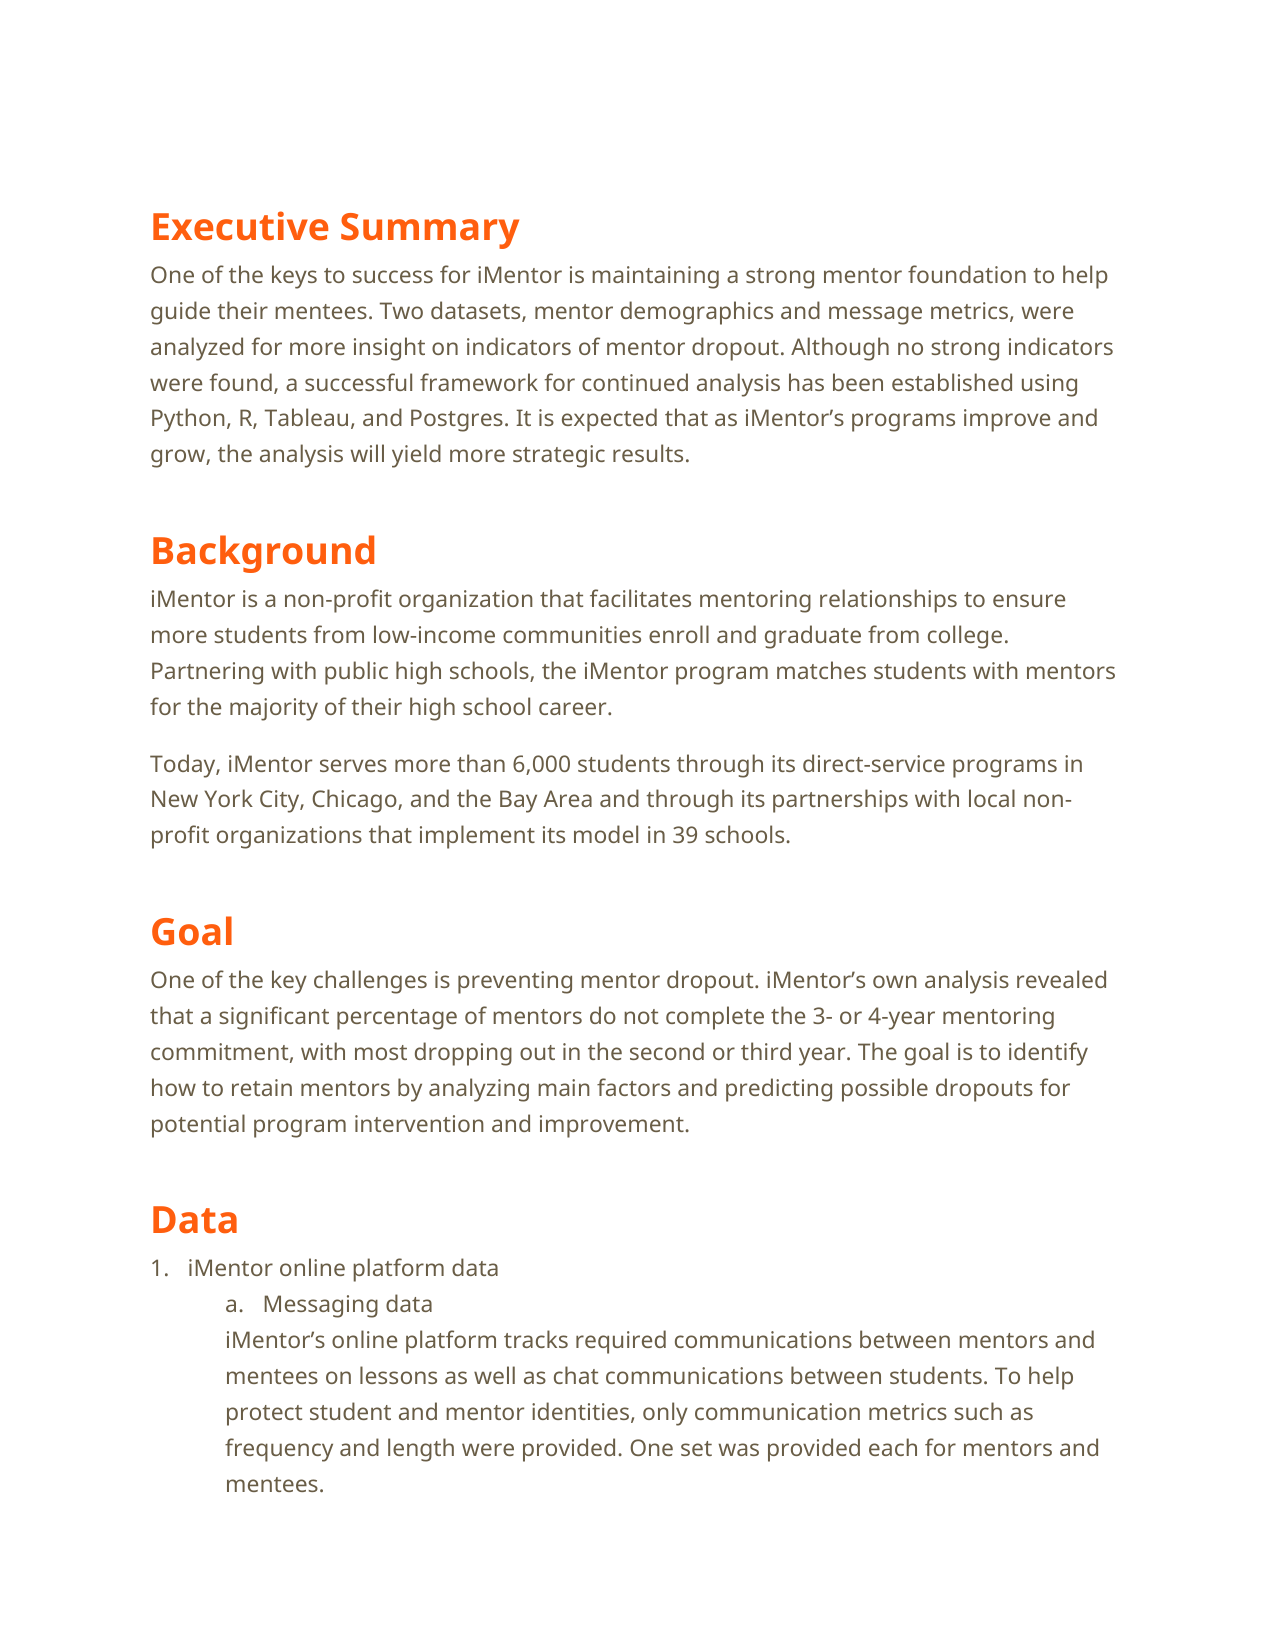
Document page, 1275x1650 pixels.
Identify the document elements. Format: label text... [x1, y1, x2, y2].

text One of the keys to success for iMentor is maintaining a strong mentor foundation to help guide their mentees. Two datasets, mentor demographics and message metrics, were analyzed for more insight on indicators of mentor dropout. Although no strong indicators were found, a successful framework for continued analysis has been established using Python, R, Tableau, and Postgres. It is expected that as iMentor’s programs improve and grow, the analysis will yield more strategic results. [150, 259, 1125, 469]
text Today, iMentor serves more than 6,000 students through its direct-service programs in New York City, Chicago, and the Bay Area and through its partnerships with local non-profit organizations that implement its model in 39 schools. [150, 747, 1125, 851]
subtitle Goal [150, 905, 1125, 956]
text iMentor is a non-profit organization that facilitates mentoring relationships to ensure more students from low-income communities enroll and graduate from college. Partnering with public high schools, the iMentor program matches students with mentors for the majority of their high school career. [150, 583, 1125, 722]
subtitle Data [150, 1194, 1125, 1245]
subtitle Background [150, 524, 1125, 575]
subtitle Executive Summary [150, 200, 1125, 251]
list iMentor online platform data [150, 1252, 1125, 1283]
text iMentor’s online platform tracks required communications between mentors and mentees on lessons as well as chat communications between students. To help protect student and mentor identities, only communication metrics such as frequency and length were provided. One set was provided each for mentors and mentees. [225, 1324, 1125, 1499]
list Messaging data [225, 1288, 1125, 1319]
text One of the key challenges is preventing mentor dropout. iMentor’s own analysis revealed that a significant percentage of mentors do not complete the 3- or 4-year mentoring commitment, with most dropping out in the second or third year. The goal is to identify how to retain mentors by analyzing main factors and predicting possible dropouts for potential program intervention and improvement. [150, 964, 1125, 1139]
